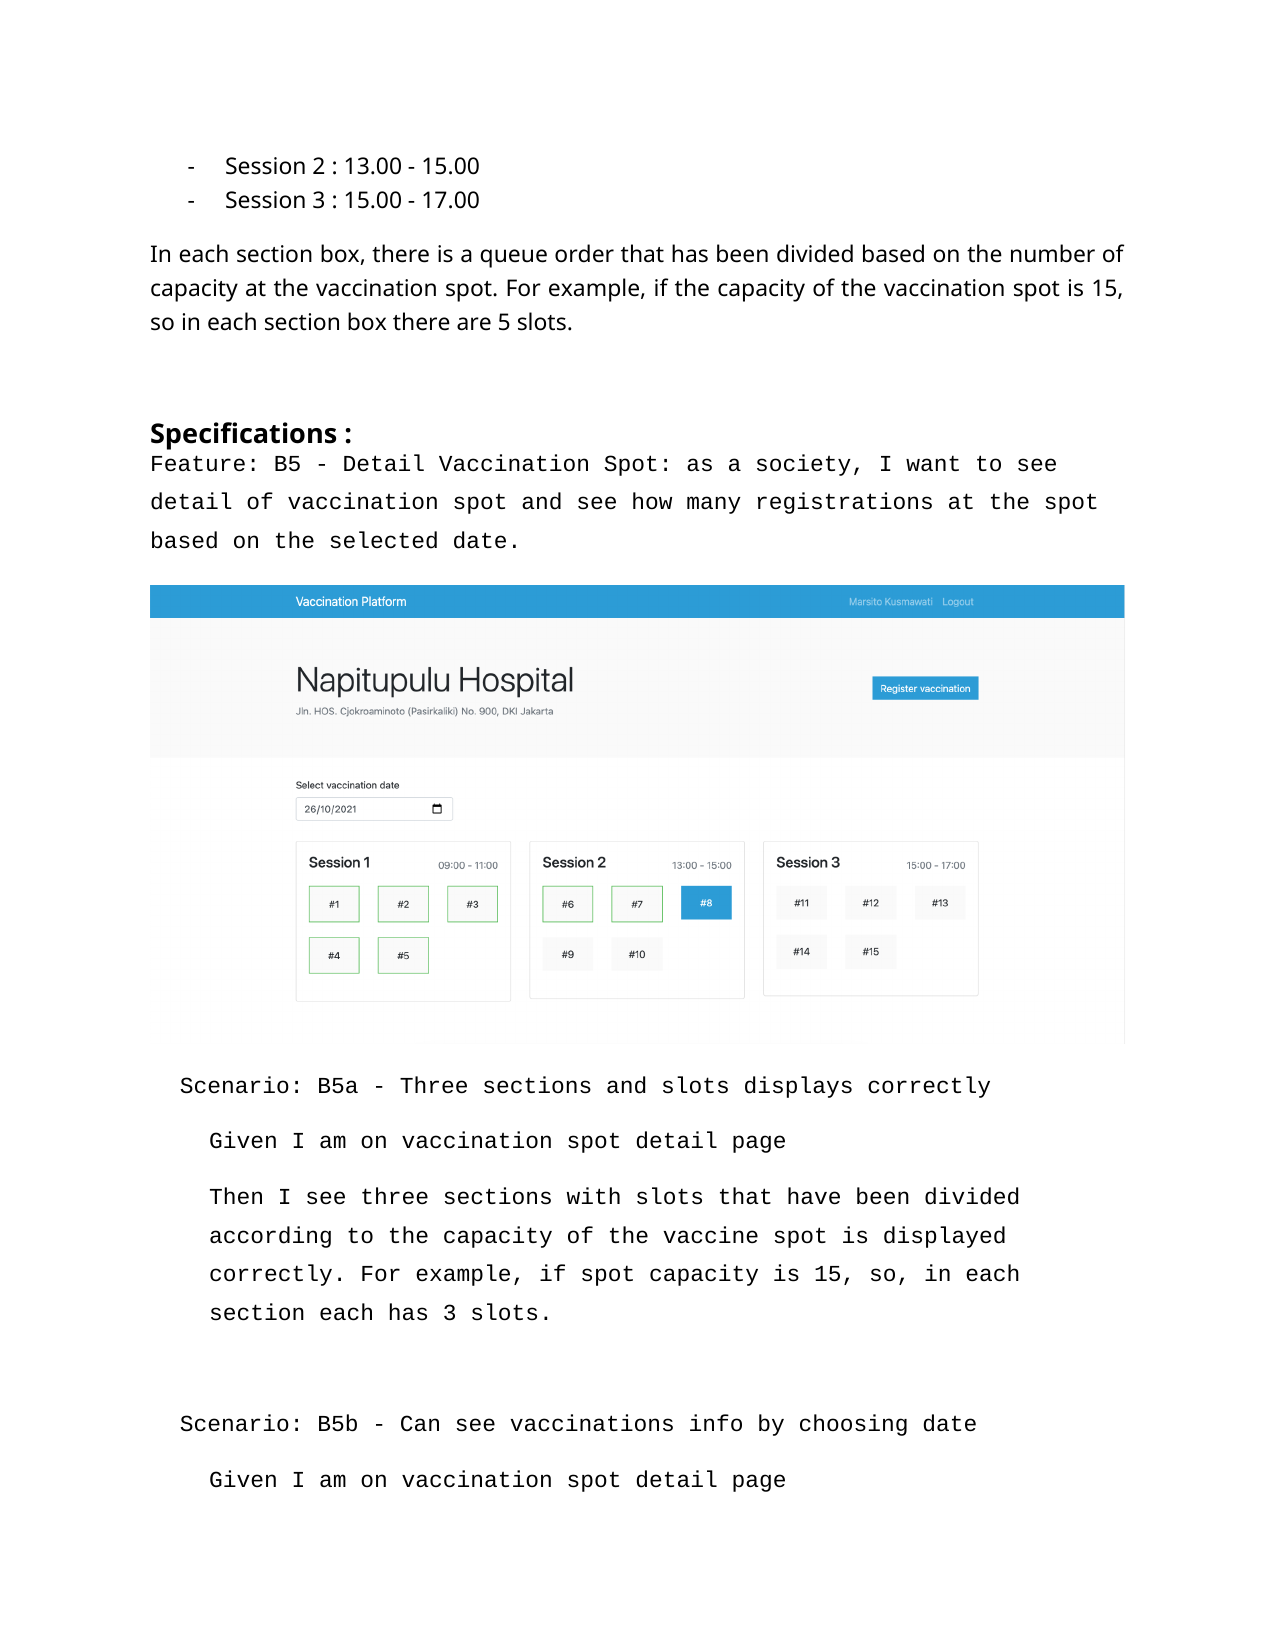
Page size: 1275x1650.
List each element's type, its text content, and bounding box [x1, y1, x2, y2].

subtitle Specifications : [150, 415, 1125, 452]
text Then I see three sections with slots that have been divided according to the capacity of the vaccine spot is displayed correctly. For example, if spot capacity is 15, so, in each section each has 3 slots. [209, 1185, 1125, 1328]
text Given I am on vaccination spot detail page [209, 1468, 1125, 1494]
picture [150, 585, 1125, 1044]
text Feature: B5 - Detail Vaccination Spot: as a society, I want to see detail of vaccination spot and see how many registrations at the spot based on the selected date. [150, 452, 1125, 556]
text Scenario: B5b - Can see vaccinations info by choosing date [179, 1413, 1125, 1439]
text Given I am on vaccination spot detail page [209, 1129, 1125, 1156]
list Session 2 : 13.00 - 15.00 [187, 150, 1125, 181]
text In each section box, there is a queue order that has been divided based on the number of capacity at the vaccination spot. For example, if the capacity of the vaccination spot is 15, so in each section box there are 5 slots. [150, 238, 1125, 337]
list Session 3 : 15.00 - 17.00 [187, 184, 1125, 215]
text Scenario: B5a - Three sections and slots displays correctly [179, 1074, 1125, 1100]
